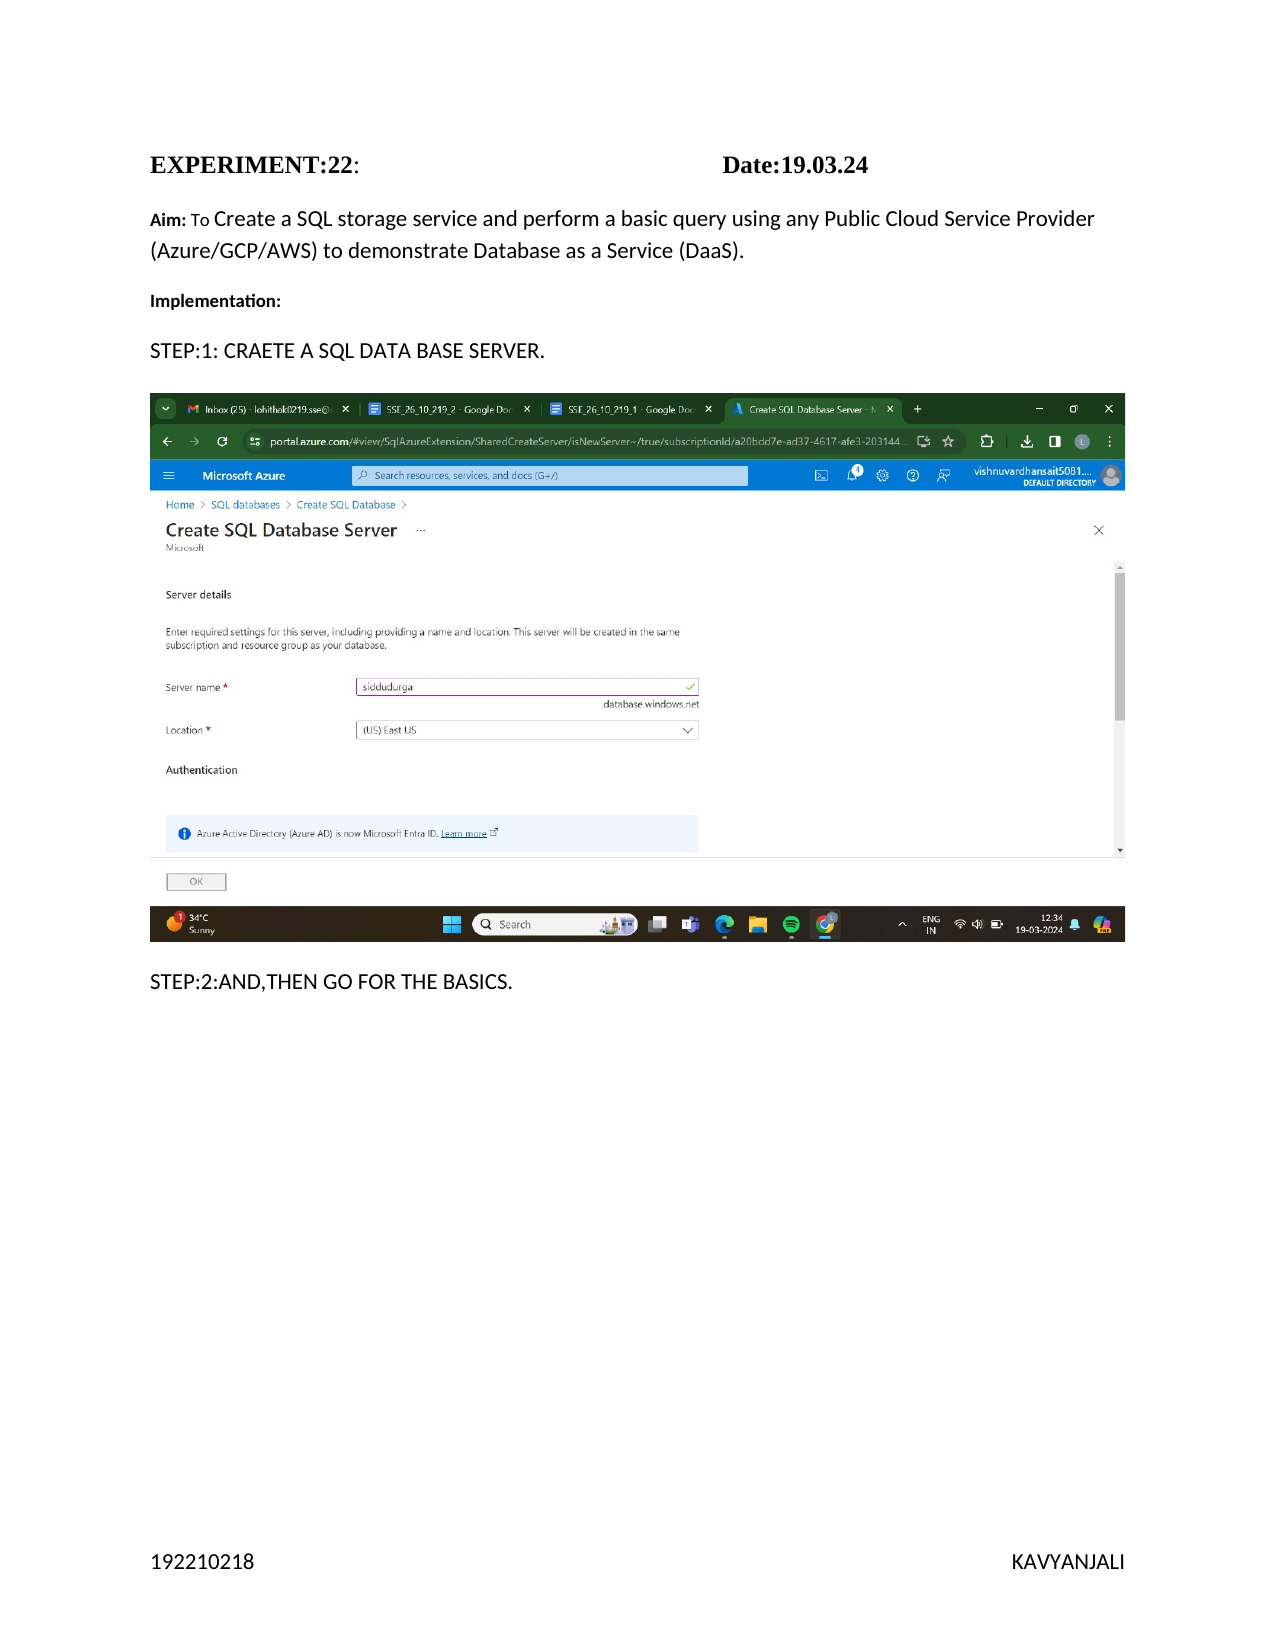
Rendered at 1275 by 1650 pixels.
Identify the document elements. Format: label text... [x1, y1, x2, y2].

text EXPERIMENT:22: Date:19.03.24 [150, 150, 1125, 179]
text Implementation: [150, 289, 1125, 312]
text STEP:1: CRAETE A SQL DATA BASE SERVER. [150, 336, 1125, 364]
text STEP:2:AND,THEN GO FOR THE BASICS. [150, 967, 1125, 995]
text Aim: To Create a SQL storage service and perform a basic query using any Public Cloud Service Provider (Azure/GCP/AWS) to demonstrate Database as a Service (DaaS). [150, 204, 1125, 264]
picture [150, 393, 1125, 942]
